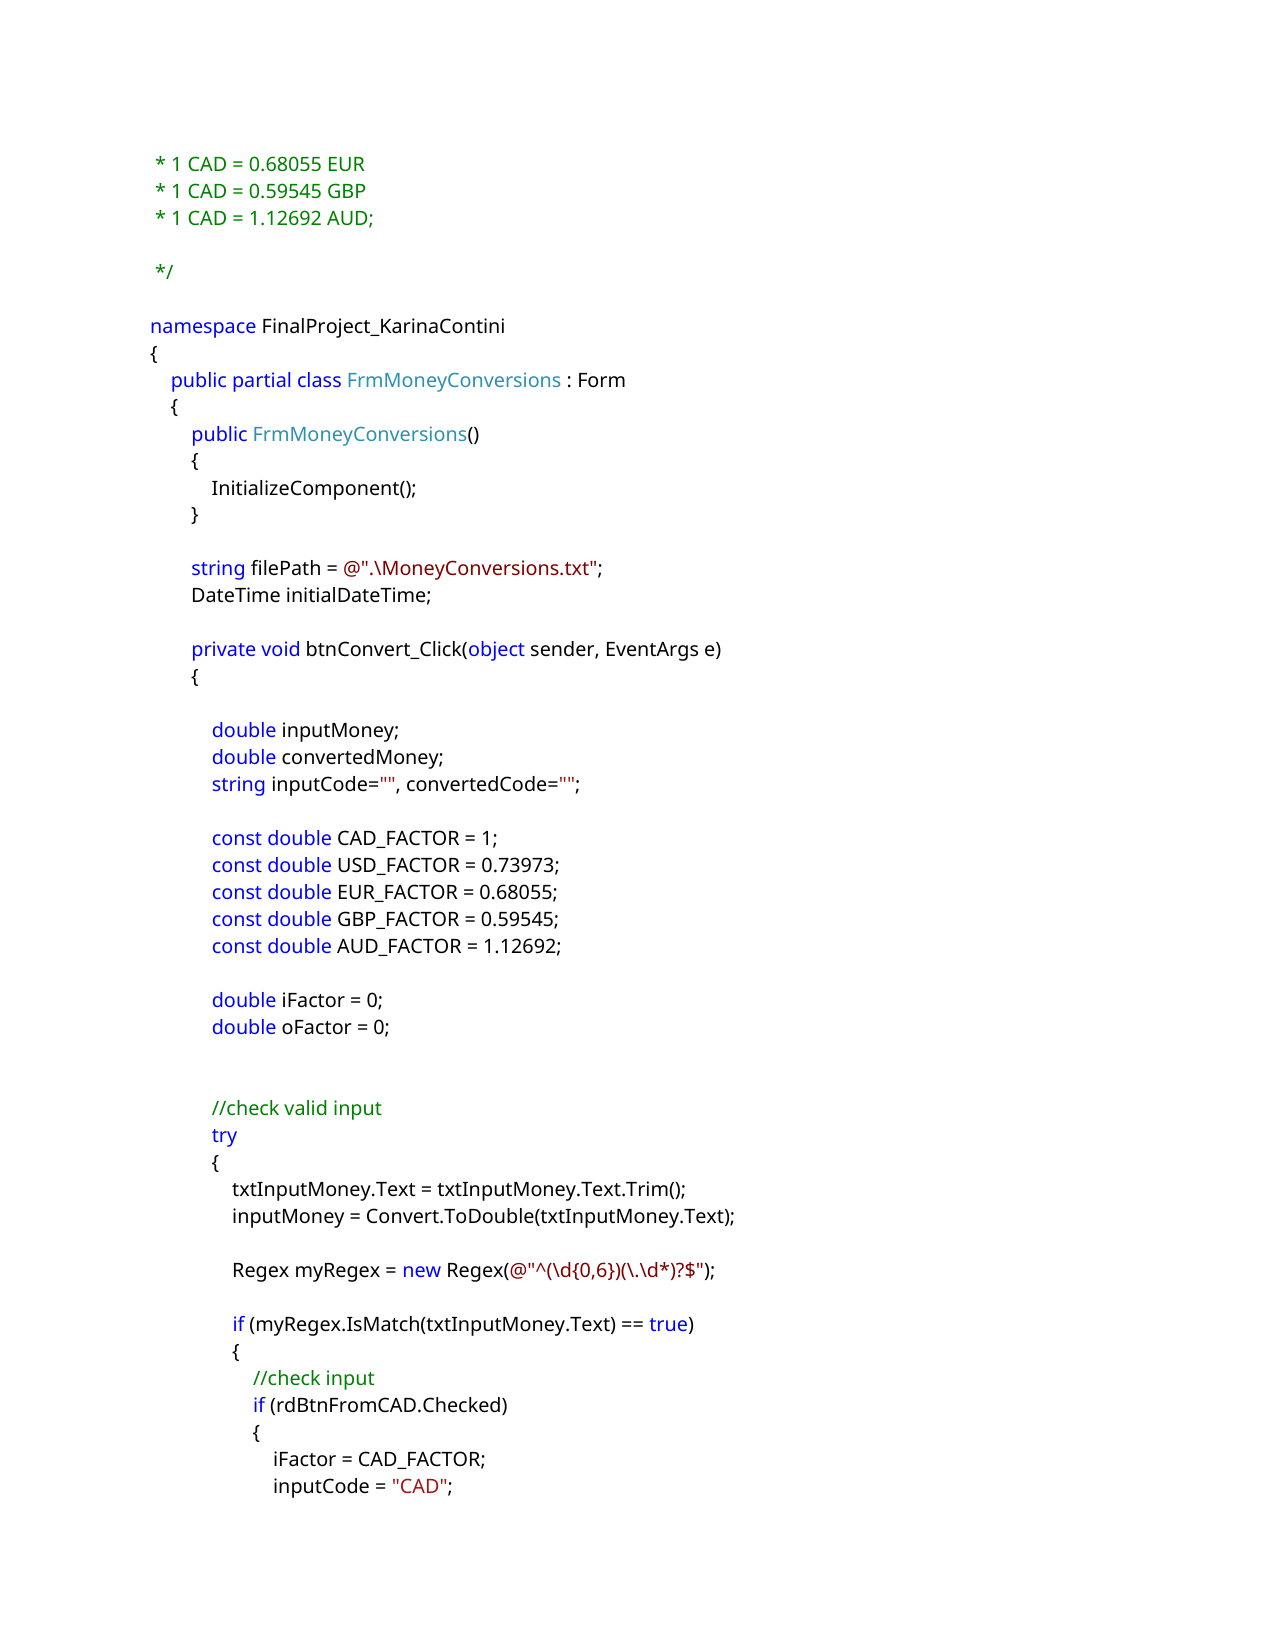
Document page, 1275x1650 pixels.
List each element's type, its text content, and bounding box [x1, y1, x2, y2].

text double oFactor = 0; [150, 1013, 1125, 1040]
text private void btnConvert_Click(object sender, EventArgs e) [150, 636, 1125, 663]
text namespace FinalProject_KarinaContini [150, 312, 1125, 339]
text const double CAD_FACTOR = 1; [150, 824, 1125, 851]
text //check input [150, 1364, 1125, 1391]
text iFactor = CAD_FACTOR; [150, 1445, 1125, 1472]
text inputCode = "CAD"; [150, 1472, 1125, 1499]
text { [150, 1337, 1125, 1364]
text double iFactor = 0; [150, 986, 1125, 1013]
text { [150, 663, 1125, 689]
text //check valid input [150, 1094, 1125, 1121]
text { [150, 1418, 1125, 1445]
text { [150, 1148, 1125, 1175]
text double convertedMoney; [150, 743, 1125, 771]
text * 1 CAD = 0.68055 EUR [150, 150, 1125, 177]
text string filePath = @".\MoneyConversions.txt"; [150, 555, 1125, 582]
text txtInputMoney.Text = txtInputMoney.Text.Trim(); [150, 1175, 1125, 1202]
text if (rdBtnFromCAD.Checked) [150, 1391, 1125, 1418]
text inputMoney = Convert.ToDouble(txtInputMoney.Text); [150, 1202, 1125, 1229]
text * 1 CAD = 1.12692 AUD; [150, 204, 1125, 231]
text public FrmMoneyConversions() [150, 420, 1125, 447]
text { [150, 447, 1125, 474]
text */ [150, 258, 1125, 285]
text double inputMoney; [150, 717, 1125, 743]
text const double GBP_FACTOR = 0.59545; [150, 905, 1125, 932]
text } [150, 501, 1125, 528]
text { [150, 339, 1125, 366]
text const double AUD_FACTOR = 1.12692; [150, 932, 1125, 959]
text DateTime initialDateTime; [150, 582, 1125, 609]
text string inputCode="", convertedCode=""; [150, 771, 1125, 797]
text try [150, 1121, 1125, 1148]
text if (myRegex.IsMatch(txtInputMoney.Text) == true) [150, 1310, 1125, 1337]
text const double USD_FACTOR = 0.73973; [150, 851, 1125, 878]
text InitializeComponent(); [150, 474, 1125, 501]
text Regex myRegex = new Regex(@"^(\d{0,6})(\.\d*)?$"); [150, 1256, 1125, 1283]
text const double EUR_FACTOR = 0.68055; [150, 878, 1125, 905]
text * 1 CAD = 0.59545 GBP [150, 177, 1125, 204]
text { [150, 393, 1125, 420]
text public partial class FrmMoneyConversions : Form [150, 366, 1125, 393]
